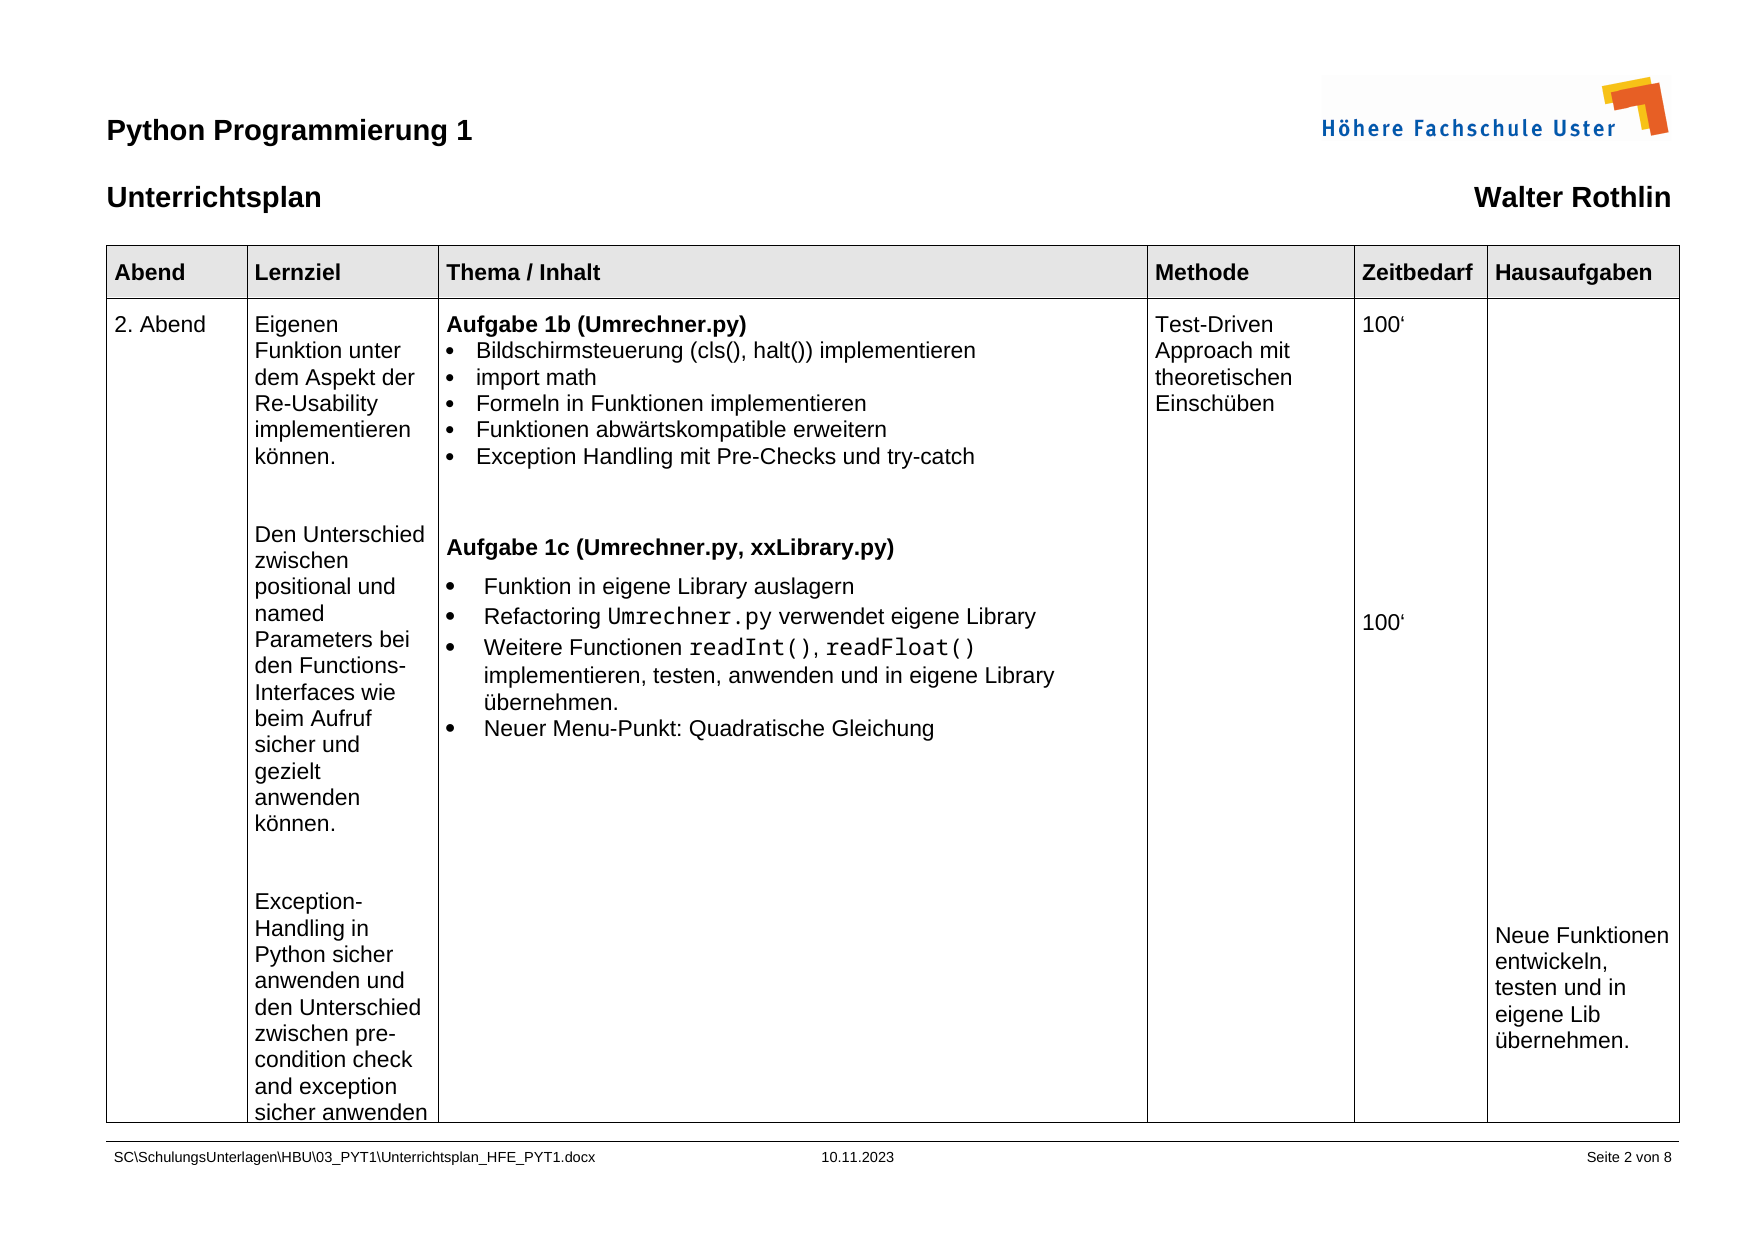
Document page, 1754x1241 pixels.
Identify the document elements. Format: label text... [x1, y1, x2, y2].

table_header Hausaufgaben [1488, 246, 1679, 297]
table_cell Test-Driven Approach mit theoretischen Einschüben [1148, 299, 1354, 1122]
table_header Zeitbedarf [1355, 246, 1487, 297]
table_cell Aufgabe 1b (Umrechner.py) Bildschirmsteuerung (cls(), halt()) implementieren import math Formeln in Funktionen implementieren Funktionen abwärtskompatible erweitern Exception Handling mit Pre-Checks und try-catch Aufgabe 1c (Umrechner.py, xxLibrary.py) Funktion in eigene Library auslagern Refactoring Umrechner.py verwendet eigene Library Weitere Functionen readInt(), readFloat() implementieren, testen, anwenden und in eigene Library übernehmen. Neuer Menu-Punkt: Quadratische Gleichung [439, 299, 1147, 1122]
table_header Lernziel [248, 246, 438, 297]
table_cell Eigenen Funktion unter dem Aspekt der Re-Usability implementieren können. Den Unterschied zwischen positional und named Parameters bei den Functions-Interfaces wie beim Aufruf sicher und gezielt anwenden können. Exception-Handling in Python sicher anwenden und den Unterschied zwischen pre-condition check and exception sicher anwenden können. [248, 299, 438, 1122]
table_cell 2. Abend [107, 299, 247, 1122]
table_header Abend [107, 246, 247, 297]
table_cell 100‘ 100‘ [1355, 299, 1487, 1122]
picture [1321, 75, 1672, 141]
table_cell Neue Funktionen entwickeln, testen und in eigene Lib übernehmen. [1488, 299, 1679, 1122]
table_header Methode [1148, 246, 1354, 297]
table_header Thema / Inhalt [439, 246, 1147, 297]
